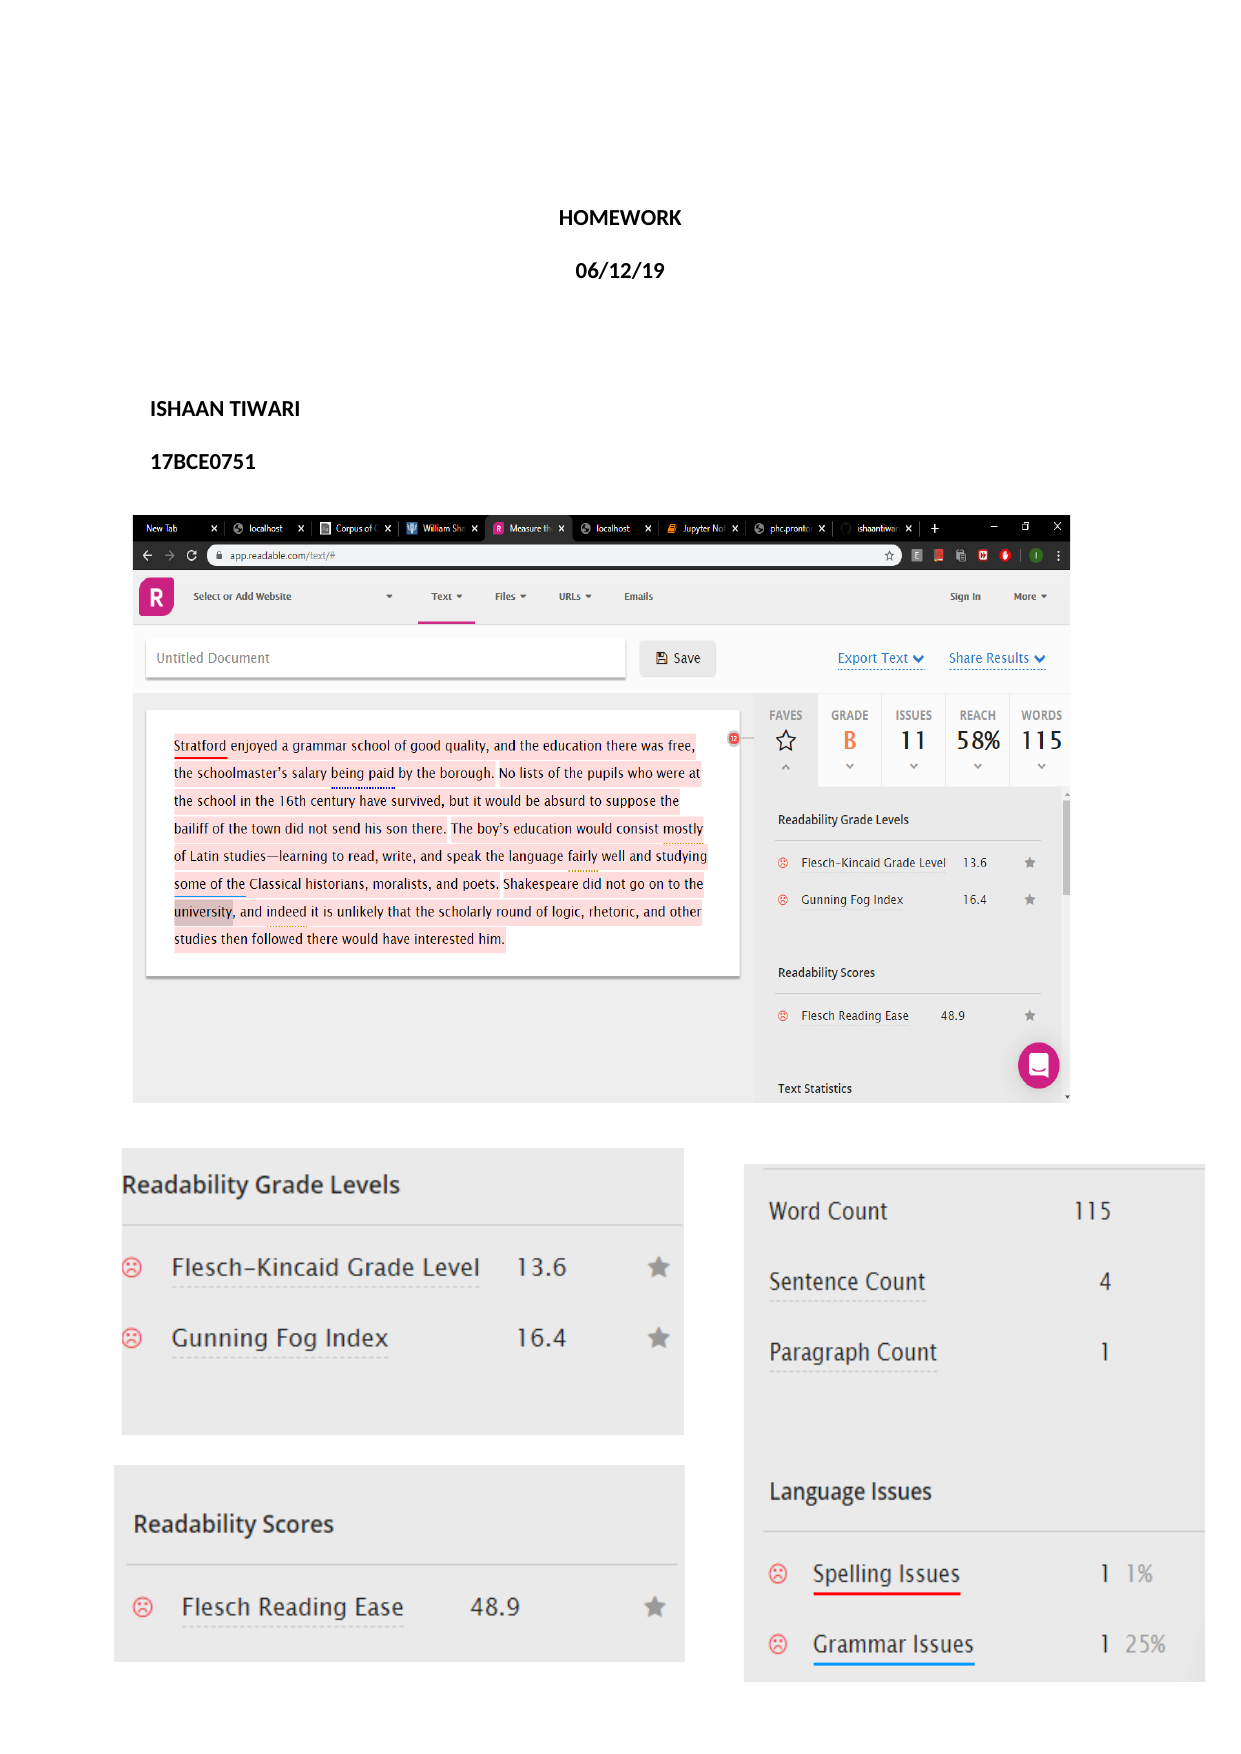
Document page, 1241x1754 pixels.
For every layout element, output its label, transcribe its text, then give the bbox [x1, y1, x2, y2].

text HOMEWORK [150, 203, 1090, 231]
text 06/12/19 [150, 256, 1090, 284]
picture [121, 1148, 684, 1435]
picture [114, 1465, 685, 1662]
picture [132, 515, 1069, 1103]
picture [743, 1164, 1206, 1682]
text ISHAAN TIWARI [150, 362, 1090, 422]
text 17BCE0751 [150, 447, 1090, 475]
